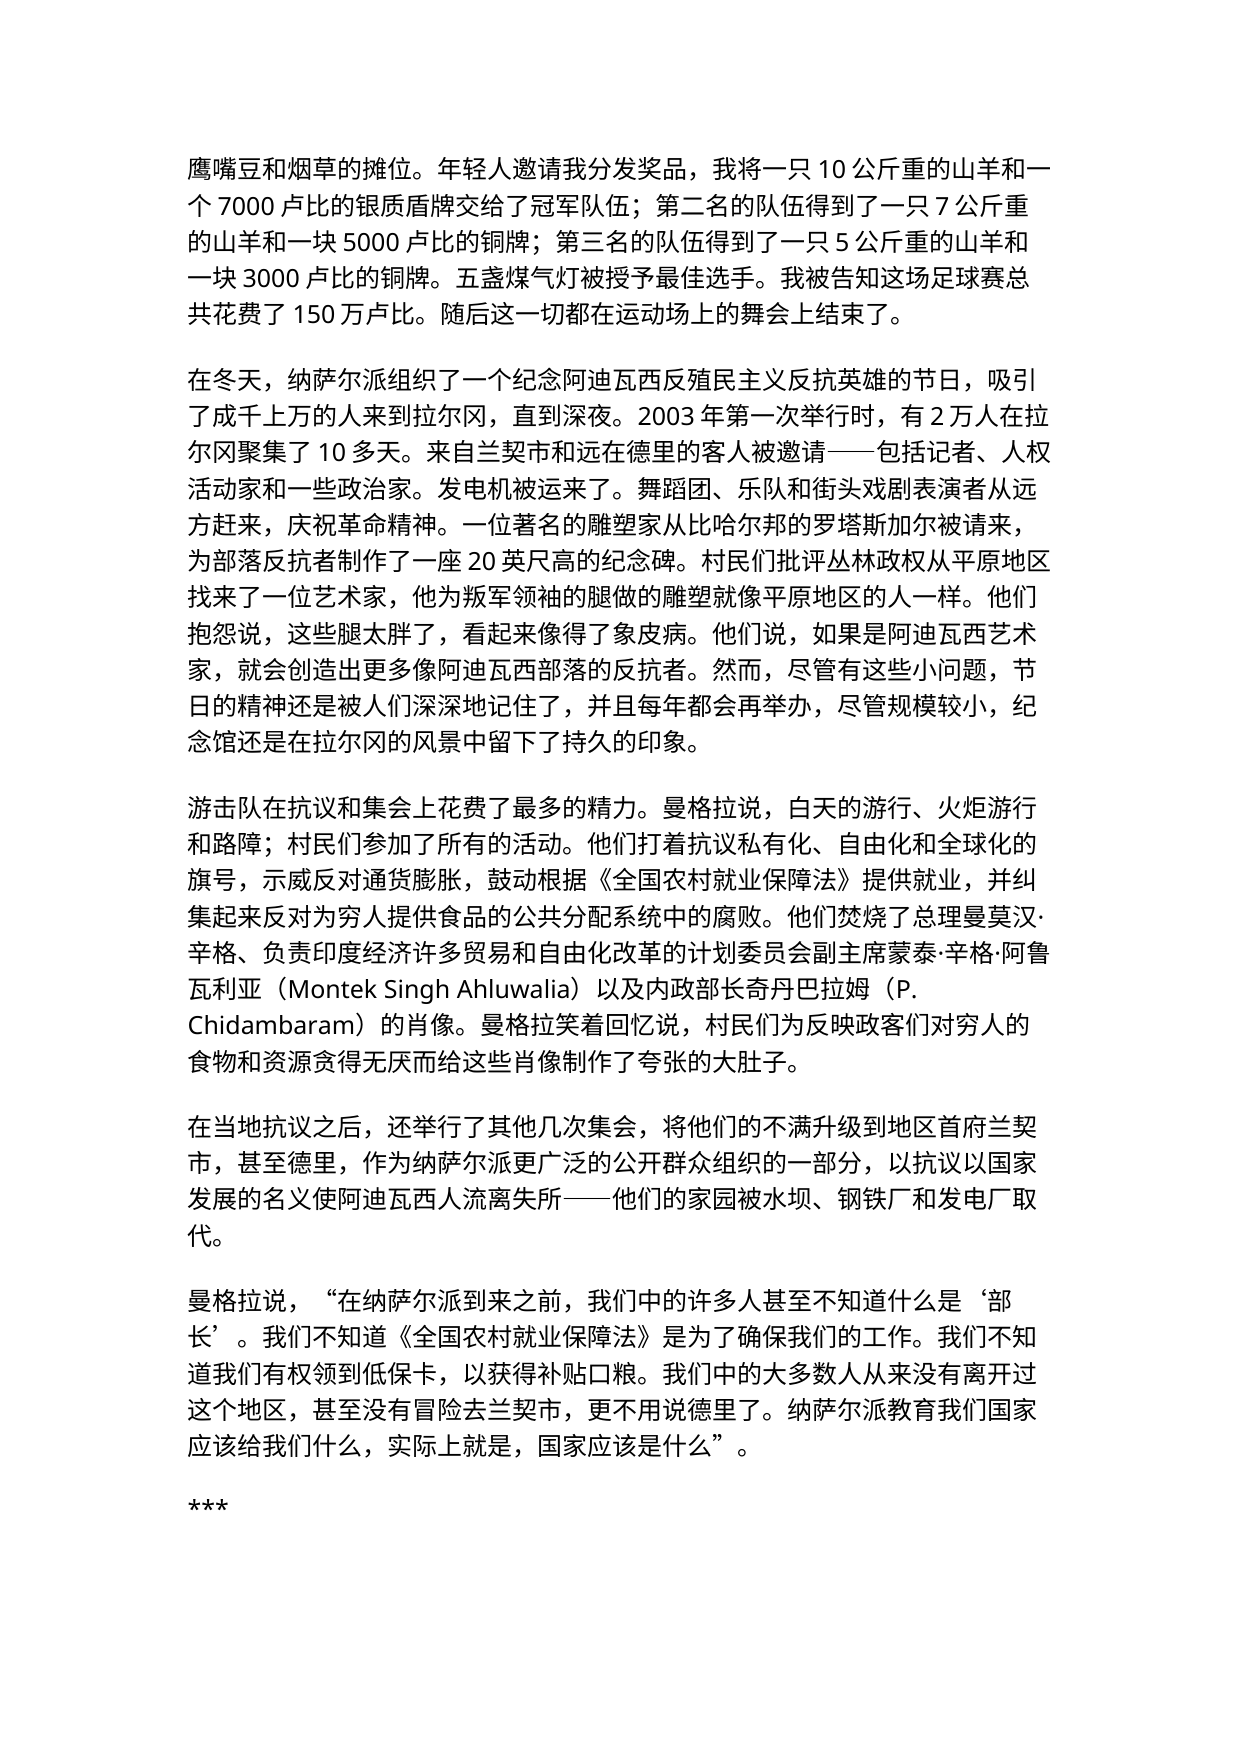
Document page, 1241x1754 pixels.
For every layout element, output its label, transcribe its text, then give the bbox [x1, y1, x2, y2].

text 曼格拉说，“在纳萨尔派到来之前，我们中的许多人甚至不知道什么是‘部长’。我们不知道《全国农村就业保障法》是为了确保我们的工作。我们不知道我们有权领到低保卡，以获得补贴口粮。我们中的大多数人从来没有离开过这个地区，甚至没有冒险去兰契市，更不用说德里了。纳萨尔派教育我们国家应该给我们什么，实际上就是，国家应该是什么”。 [187, 1282, 1053, 1463]
text 在当地抗议之后，还举行了其他几次集会，将他们的不满升级到地区首府兰契市，甚至德里，作为纳萨尔派更广泛的公开群众组织的一部分，以抗议以国家发展的名义使阿迪瓦西人流离失所——他们的家园被水坝、钢铁厂和发电厂取代。 [187, 1107, 1053, 1252]
text 在冬天，纳萨尔派组织了一个纪念阿迪瓦西反殖民主义反抗英雄的节日，吸引了成千上万的人来到拉尔冈，直到深夜。2003年第一次举行时，有2万人在拉尔冈聚集了10多天。来自兰契市和远在德里的客人被邀请——包括记者、人权活动家和一些政治家。发电机被运来了。舞蹈团、乐队和街头戏剧表演者从远方赶来，庆祝革命精神。一位著名的雕塑家从比哈尔邦的罗塔斯加尔被请来，为部落反抗者制作了一座20英尺高的纪念碑。村民们批评丛林政权从平原地区找来了一位艺术家，他为叛军领袖的腿做的雕塑就像平原地区的人一样。他们抱怨说，这些腿太胖了，看起来像得了象皮病。他们说，如果是阿迪瓦西艺术家，就会创造出更多像阿迪瓦西部落的反抗者。然而，尽管有这些小问题，节日的精神还是被人们深深地记住了，并且每年都会再举办，尽管规模较小，纪念馆还是在拉尔冈的风景中留下了持久的印象。 [187, 360, 1053, 759]
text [187, 150, 1053, 331]
text 游击队在抗议和集会上花费了最多的精力。曼格拉说，白天的游行、火炬游行和路障；村民们参加了所有的活动。他们打着抗议私有化、自由化和全球化的旗号，示威反对通货膨胀，鼓动根据《全国农村就业保障法》提供就业，并纠集起来反对为穷人提供食品的公共分配系统中的腐败。他们焚烧了总理曼莫汉·辛格、负责印度经济许多贸易和自由化改革的计划委员会副主席蒙泰·辛格·阿鲁瓦利亚（Montek Singh Ahluwalia）以及内政部长奇丹巴拉姆（P. Chidambaram）的肖像。曼格拉笑着回忆说，村民们为反映政客们对穷人的食物和资源贪得无厌而给这些肖像制作了夸张的大肚子。 [187, 788, 1053, 1078]
text *** [187, 1492, 1053, 1526]
